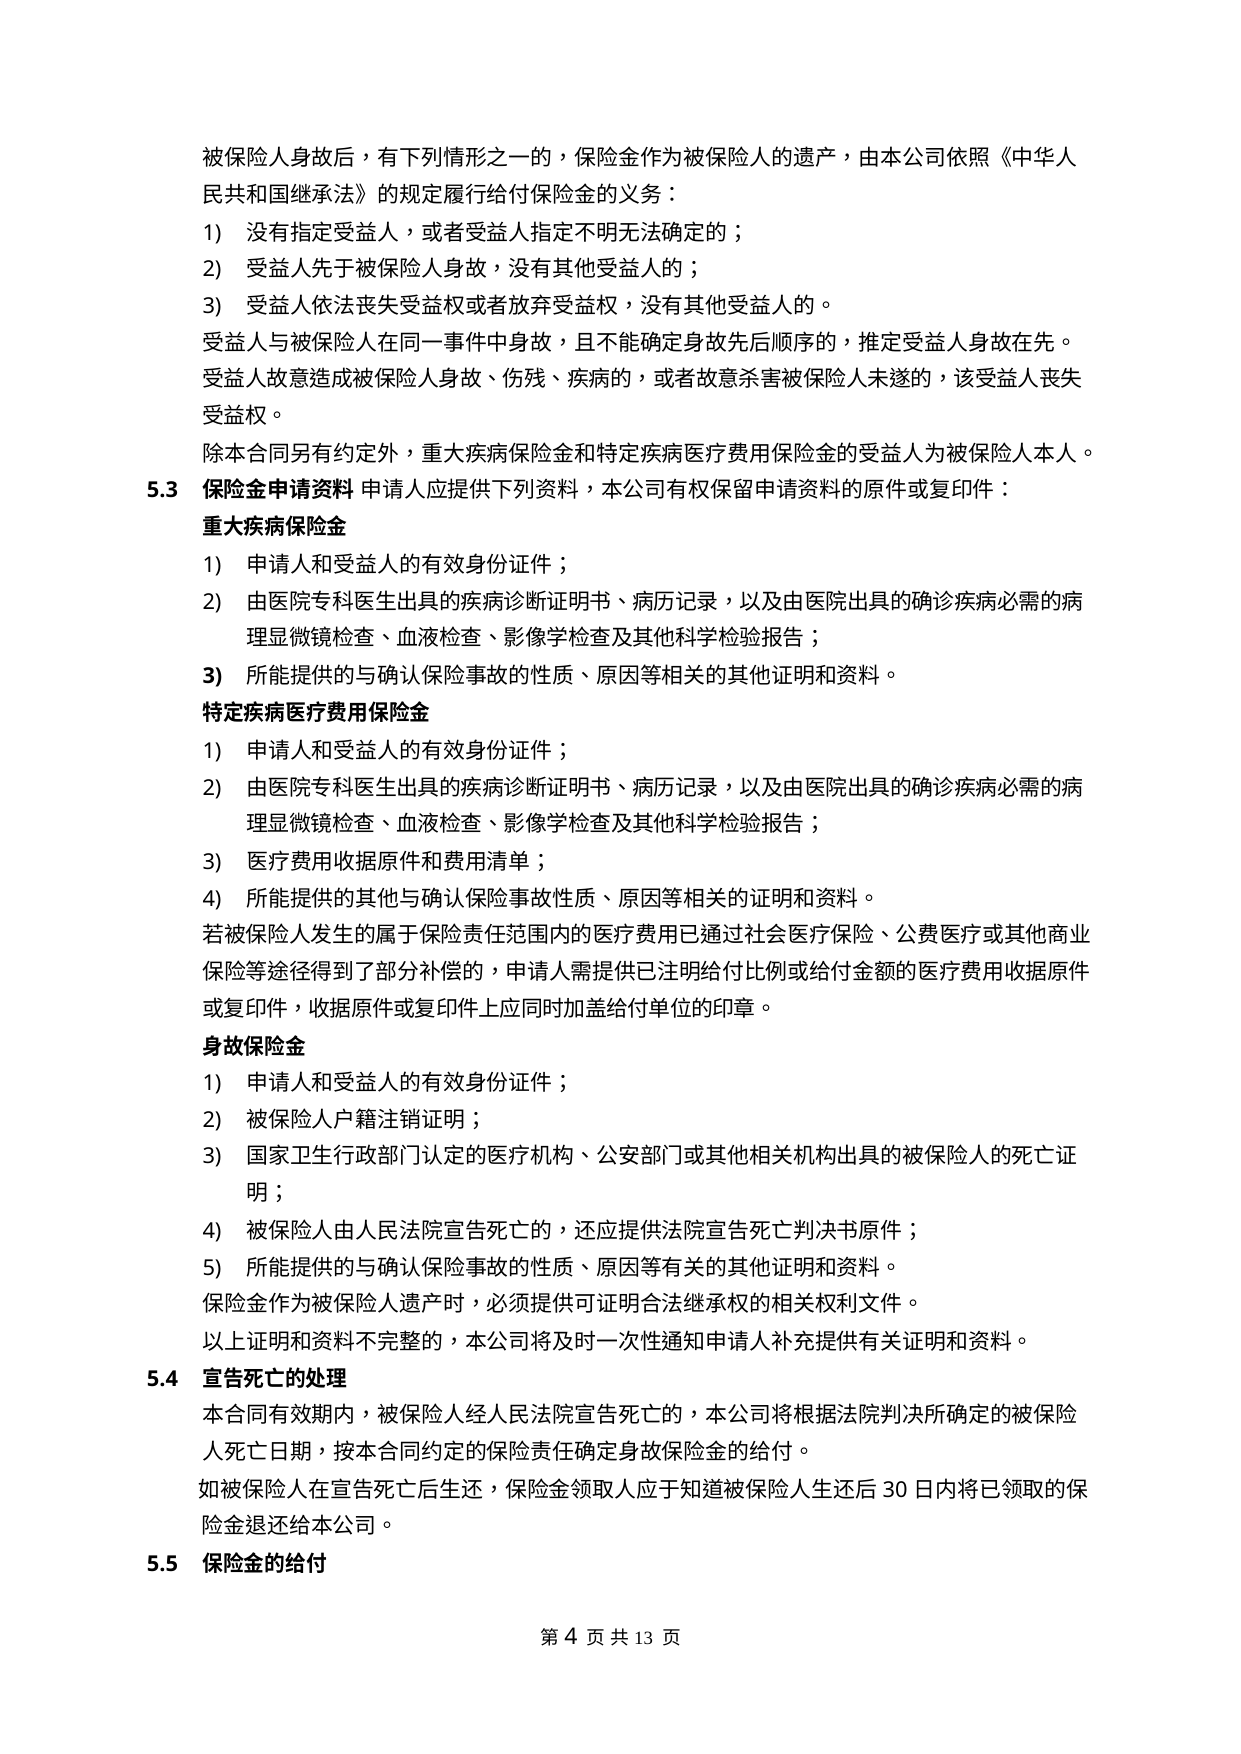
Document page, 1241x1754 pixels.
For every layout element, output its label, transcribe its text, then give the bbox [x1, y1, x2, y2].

list 申请人和受益人的有效身份证件； [202, 549, 1111, 579]
text 被保险人身故后，有下列情形之一的，保险金作为被保险人的遗产，由本公司依照《中华人民共和国继承法》的规定履行给付保险金的义务： [202, 142, 1099, 209]
list 受益人先于被保险人身故，没有其他受益人的； [202, 253, 1111, 283]
subtitle 身故保险金 [202, 1031, 1111, 1060]
list 所能提供的与确认保险事故的性质、原因等相关的其他证明和资料。特定疾病医疗费用保险金 [202, 660, 903, 727]
list 申请人和受益人的有效身份证件； [202, 735, 1111, 765]
list 被保险人由人民法院宣告死亡的，还应提供法院宣告死亡判决书原件； [202, 1215, 1111, 1245]
list 医疗费用收据原件和费用清单； [202, 846, 1111, 876]
text 受益人与被保险人在同一事件中身故，且不能确定身故先后顺序的，推定受益人身故在先。受益人故意造成被保险人身故、伤残、疾病的，或者故意杀害被保险人未遂的，该受益人丧失受益权。 [202, 327, 1094, 429]
list 被保险人户籍注销证明； [202, 1104, 1111, 1134]
text 若被保险人发生的属于保险责任范围内的医疗费用已通过社会医疗保险、公费医疗或其他商业保险等途径得到了部分补偿的，申请人需提供已注明给付比例或给付金额的医疗费用收据原件或复印件，收据原件或复印件上应同时加盖给付单位的印章。 [202, 919, 1094, 1022]
list 受益人依法丧失受益权或者放弃受益权，没有其他受益人的。 [202, 290, 1111, 320]
list 所能提供的与确认保险事故的性质、原因等有关的其他证明和资料。 保险金作为被保险人遗产时，必须提供可证明合法继承权的相关权利文件。 [202, 1252, 924, 1318]
list 国家卫生行政部门认定的医疗机构、公安部门或其他相关机构出具的被保险人的死亡证明； [202, 1141, 1078, 1207]
subtitle 宣告死亡的处理 [147, 1363, 1111, 1392]
list 申请人和受益人的有效身份证件； [202, 1067, 1111, 1097]
list 由医院专科医生出具的疾病诊断证明书、病历记录，以及由医院出具的确诊疾病必需的病理显微镜检查、血液检查、影像学检查及其他科学检验报告； [202, 772, 1094, 838]
text 本合同有效期内，被保险人经人民法院宣告死亡的，本公司将根据法院判决所确定的被保险人死亡日期，按本合同约定的保险责任确定身故保险金的给付。 [202, 1399, 1099, 1466]
list 没有指定受益人，或者受益人指定不明无法确定的； [202, 217, 1111, 247]
text 除本合同另有约定外，重大疾病保险金和特定疾病医疗费用保险金的受益人为被保险人本人。 [202, 438, 1111, 468]
subtitle 保险金的给付 [147, 1548, 1111, 1578]
list 所能提供的其他与确认保险事故性质、原因等相关的证明和资料。 [202, 883, 1111, 913]
text 以上证明和资料不完整的，本公司将及时一次性通知申请人补充提供有关证明和资料。 [202, 1326, 1111, 1356]
list 保险金申请资料 申请人应提供下列资料，本公司有权保留申请资料的原件或复印件： 重大疾病保险金 [147, 474, 1023, 541]
list 由医院专科医生出具的疾病诊断证明书、病历记录，以及由医院出具的确诊疾病必需的病理显微镜检查、血液检查、影像学检查及其他科学检验报告； [202, 586, 1094, 652]
text 如被保险人在宣告死亡后生还，保险金领取人应于知道被保险人生还后 30 日内将已领取的保险金退还给本公司。 [199, 1474, 1099, 1540]
